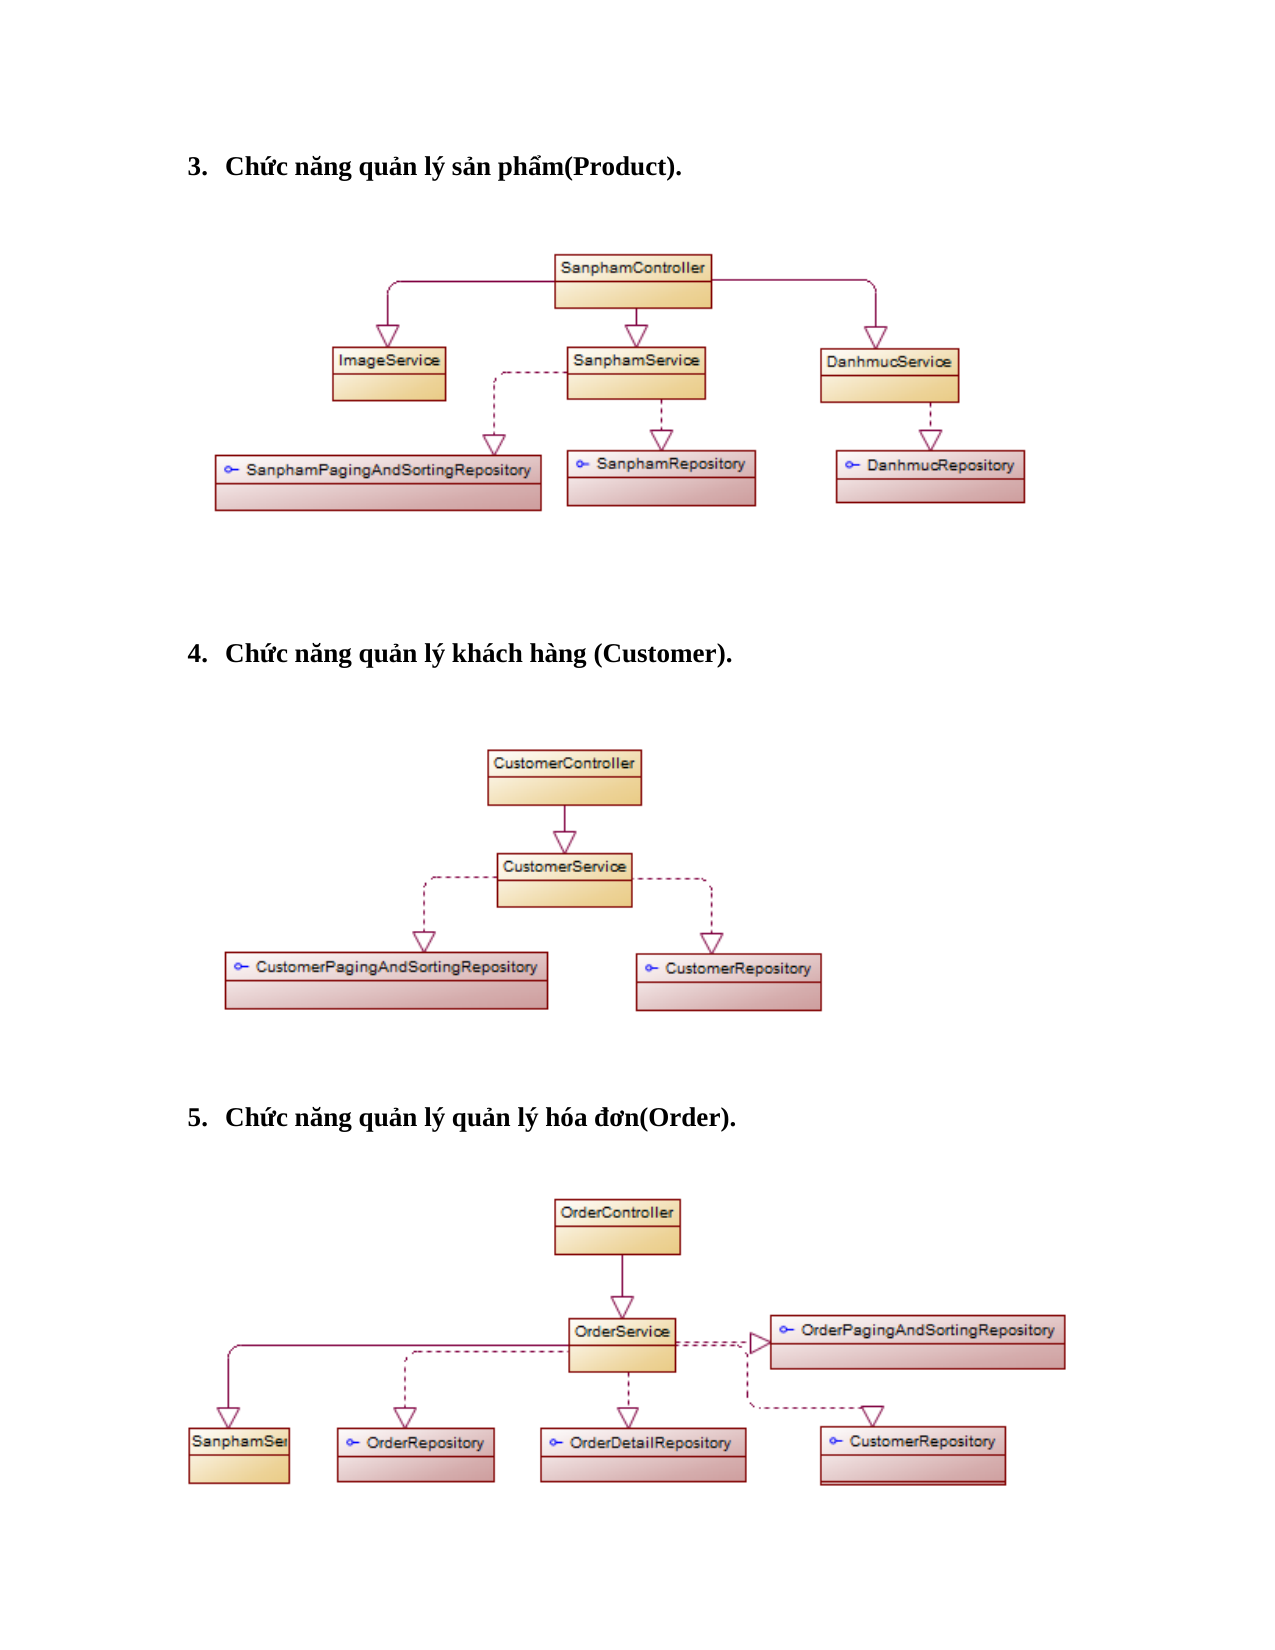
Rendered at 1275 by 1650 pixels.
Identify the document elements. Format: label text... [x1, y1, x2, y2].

list Chức năng quản lý khách hàng (Customer). [187, 637, 1125, 668]
list Chức năng quản lý quản lý hóa đơn(Order). [187, 1101, 1125, 1132]
picture [187, 223, 1088, 560]
list Chức năng quản lý sản phẩm(Product). [187, 150, 1125, 181]
picture [150, 721, 955, 1082]
picture [159, 1149, 1130, 1583]
